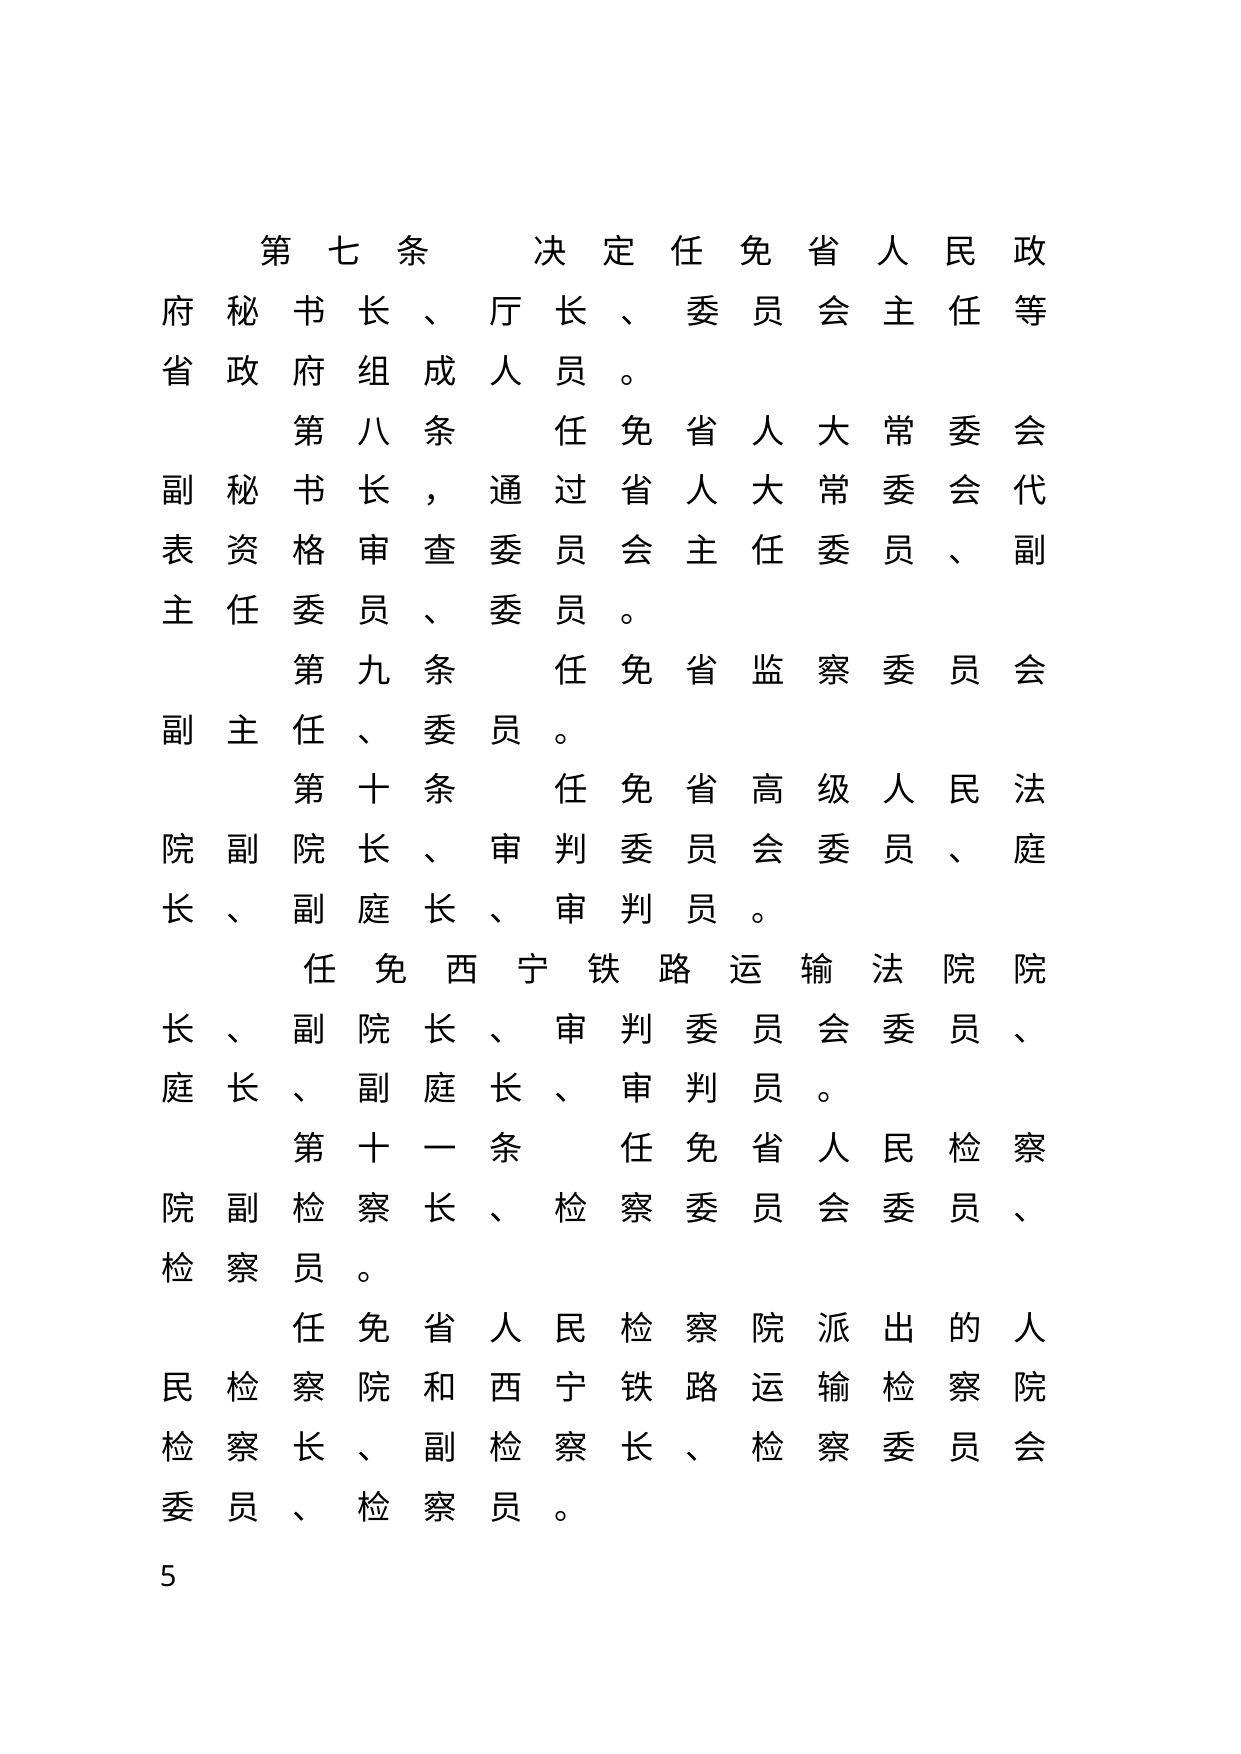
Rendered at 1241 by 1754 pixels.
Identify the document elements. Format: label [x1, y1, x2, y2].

text [161, 219, 1079, 1535]
